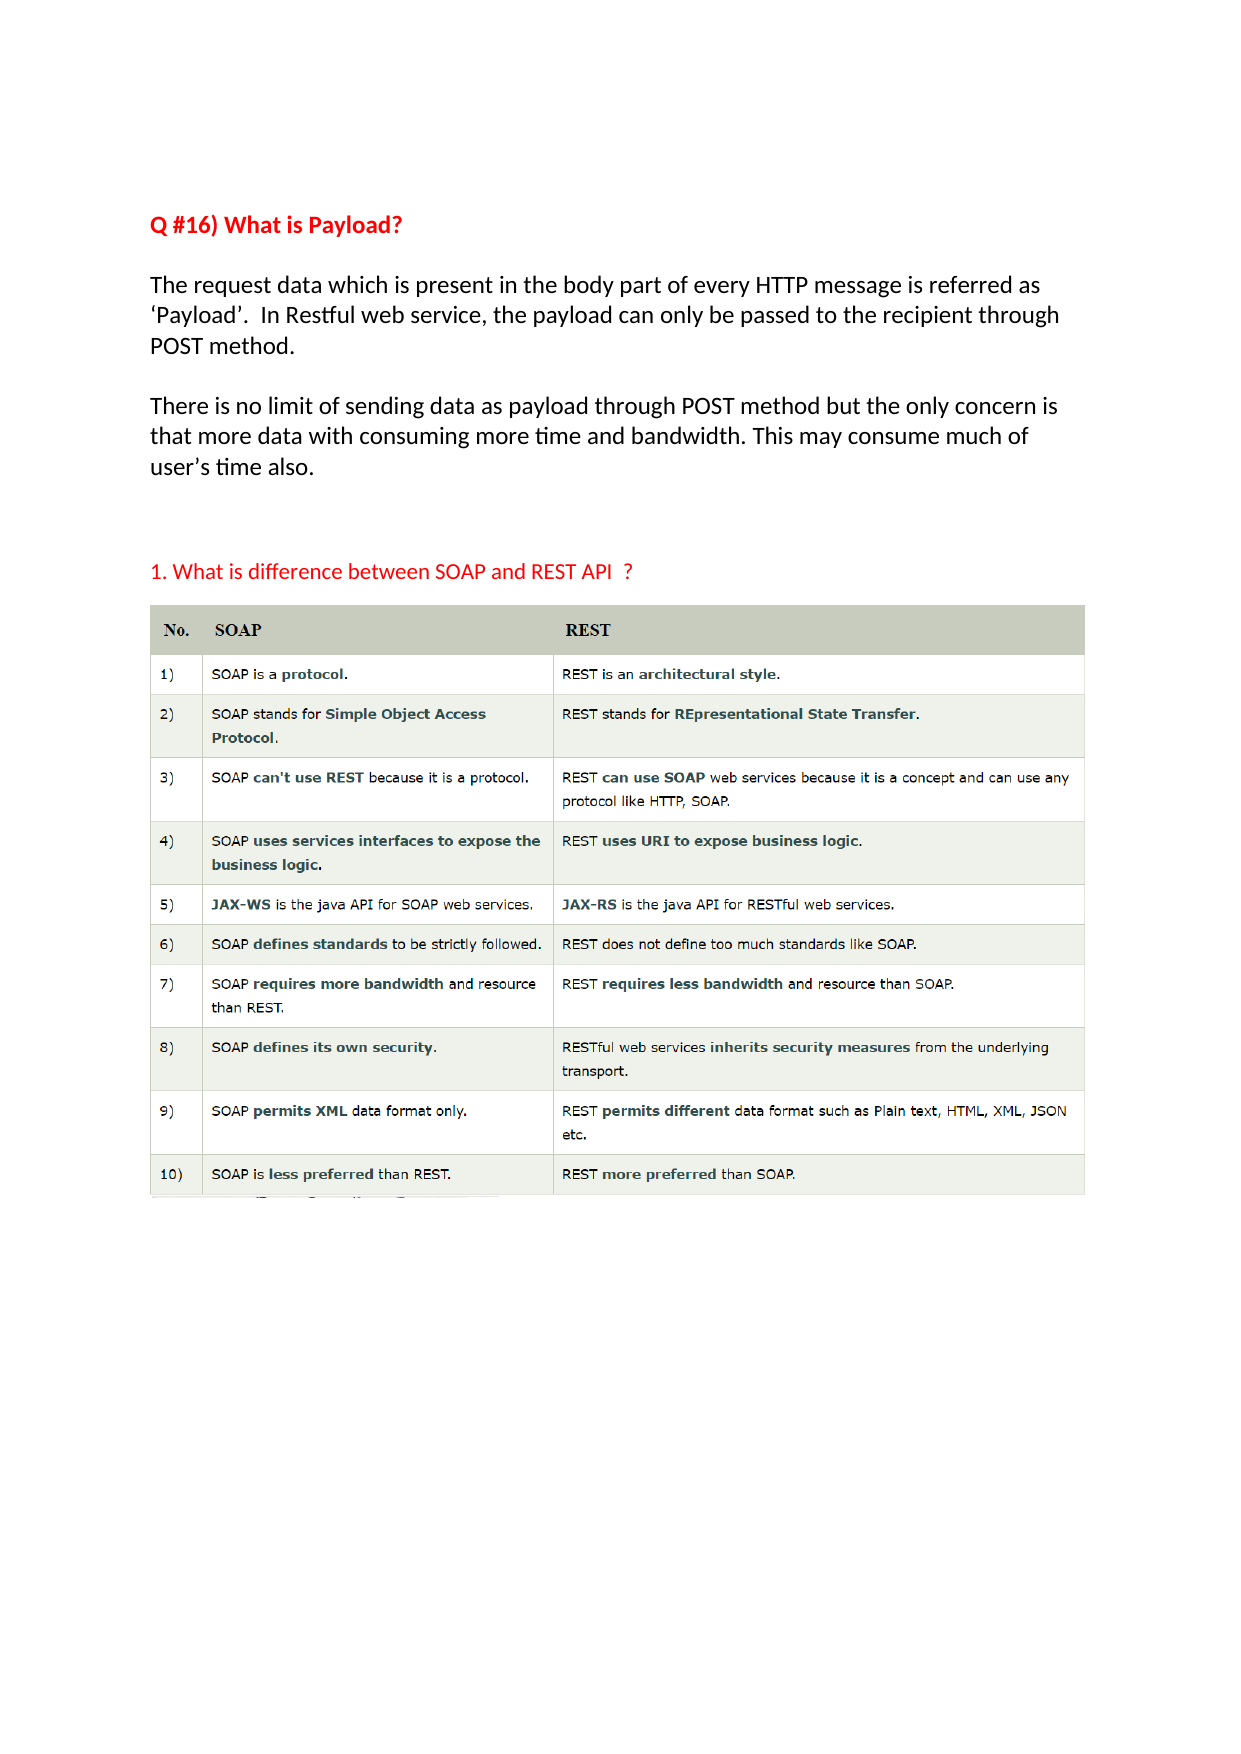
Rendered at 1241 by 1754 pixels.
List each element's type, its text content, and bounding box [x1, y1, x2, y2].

picture [150, 604, 1091, 1198]
text There is no limit of sending data as payload through POST method but the only concern is that more data with consuming more time and bandwidth. This may consume much of user’s time also. [150, 390, 1090, 481]
text The request data which is present in the body part of every HTTP message is referred as ‘Payload’. In Restful web service, the payload can only be passed to the recipient through POST method. [150, 269, 1090, 361]
text Q #16) What is Payload? [150, 209, 1090, 240]
text 1. What is difference between SOAP and REST API ? [150, 557, 1090, 585]
